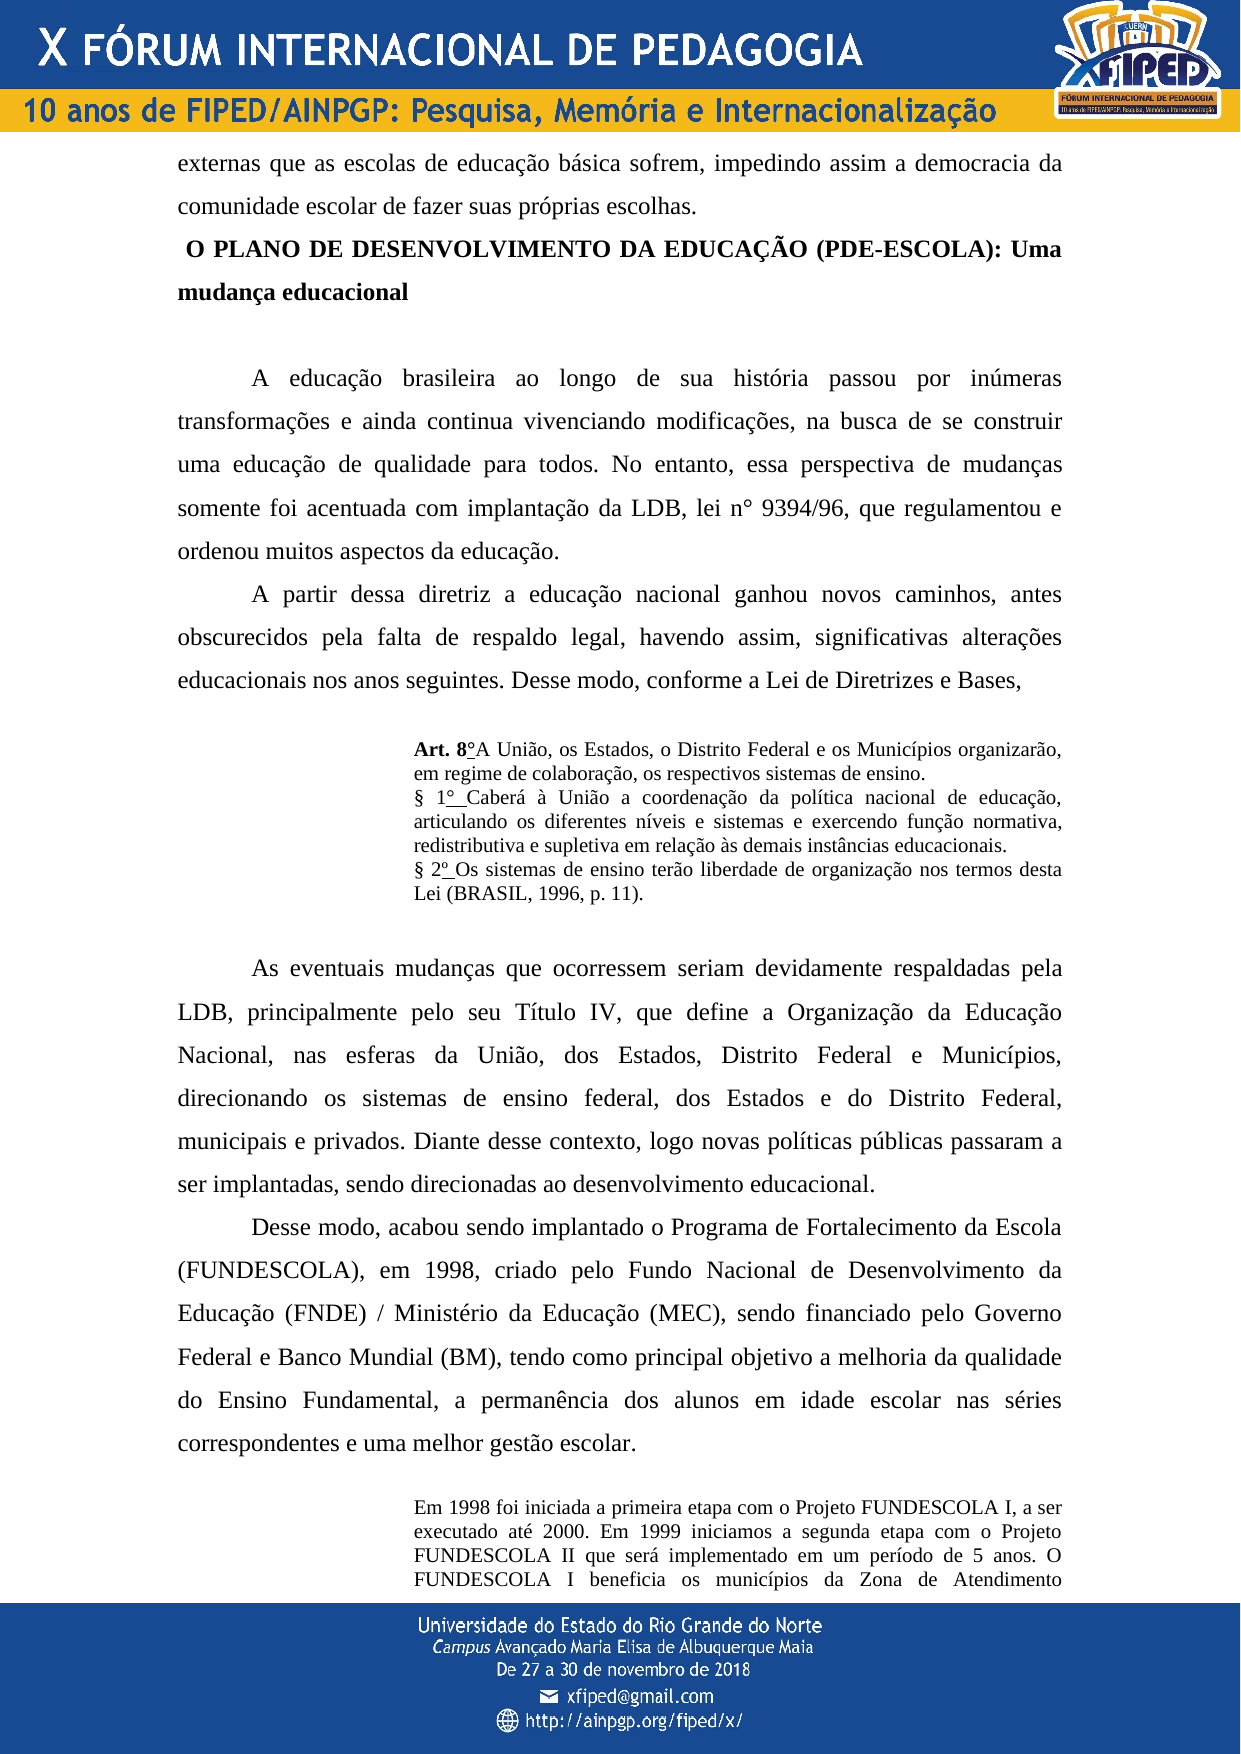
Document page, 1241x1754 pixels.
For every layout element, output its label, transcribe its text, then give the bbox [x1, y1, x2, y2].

text § 1° Caberá à União a coordenação da política nacional de educação, articulando os diferentes níveis e sistemas e exercendo função normativa, redistributiva e supletiva em relação às demais instâncias educacionais. [413, 785, 1063, 857]
text As eventuais mudanças que ocorressem seriam devidamente respaldadas pela LDB, principalmente pelo seu Título IV, que define a Organização da Educação Nacional, nas esferas da União, dos Estados, Distrito Federal e Municípios, direcionando os sistemas de ensino federal, dos Estados e do Distrito Federal, municipais e privados. Diante desse contexto, logo novas políticas públicas passaram a ser implantadas, sendo direcionadas ao desenvolvimento educacional. [177, 953, 1063, 1198]
text § 2º Os sistemas de ensino terão liberdade de organização nos termos desta Lei (BRASIL, 1996, p. 11). [413, 857, 1063, 905]
text A partir dessa diretriz a educação nacional ganhou novos caminhos, antes obscurecidos pela falta de respaldo legal, havendo assim, significativas alterações educacionais nos anos seguintes. Desse modo, conforme a Lei de Diretrizes e Bases, [177, 579, 1063, 694]
picture [0, 0, 1241, 132]
text Desse modo, acabou sendo implantado o Programa de Fortalecimento da Escola (FUNDESCOLA), em 1998, criado pelo Fundo Nacional de Desenvolvimento da Educação (FNDE) / Ministério da Educação (MEC), sendo financiado pelo Governo Federal e Banco Mundial (BM), tendo como principal objetivo a melhoria da qualidade do Ensino Fundamental, a permanência dos alunos em idade escolar nas séries correspondentes e uma melhor gestão escolar. [177, 1212, 1063, 1457]
text A educação brasileira ao longo de sua história passou por inúmeras transformações e ainda continua vivenciando modificações, na busca de se construir uma educação de qualidade para todos. No entanto, essa perspectiva de mudanças somente foi acentuada com implantação da LDB, lei n° 9394/96, que regulamentou e ordenou muitos aspectos da educação. [177, 363, 1063, 564]
text O PLANO DE DESENVOLVIMENTO DA EDUCAÇÃO (PDE-ESCOLA): Uma mudança educacional [177, 234, 1063, 306]
text Art. 8°A União, os Estados, o Distrito Federal e os Municípios organizarão, em regime de colaboração, os respectivos sistemas de ensino. [413, 737, 1063, 785]
picture [0, 1603, 1241, 1754]
